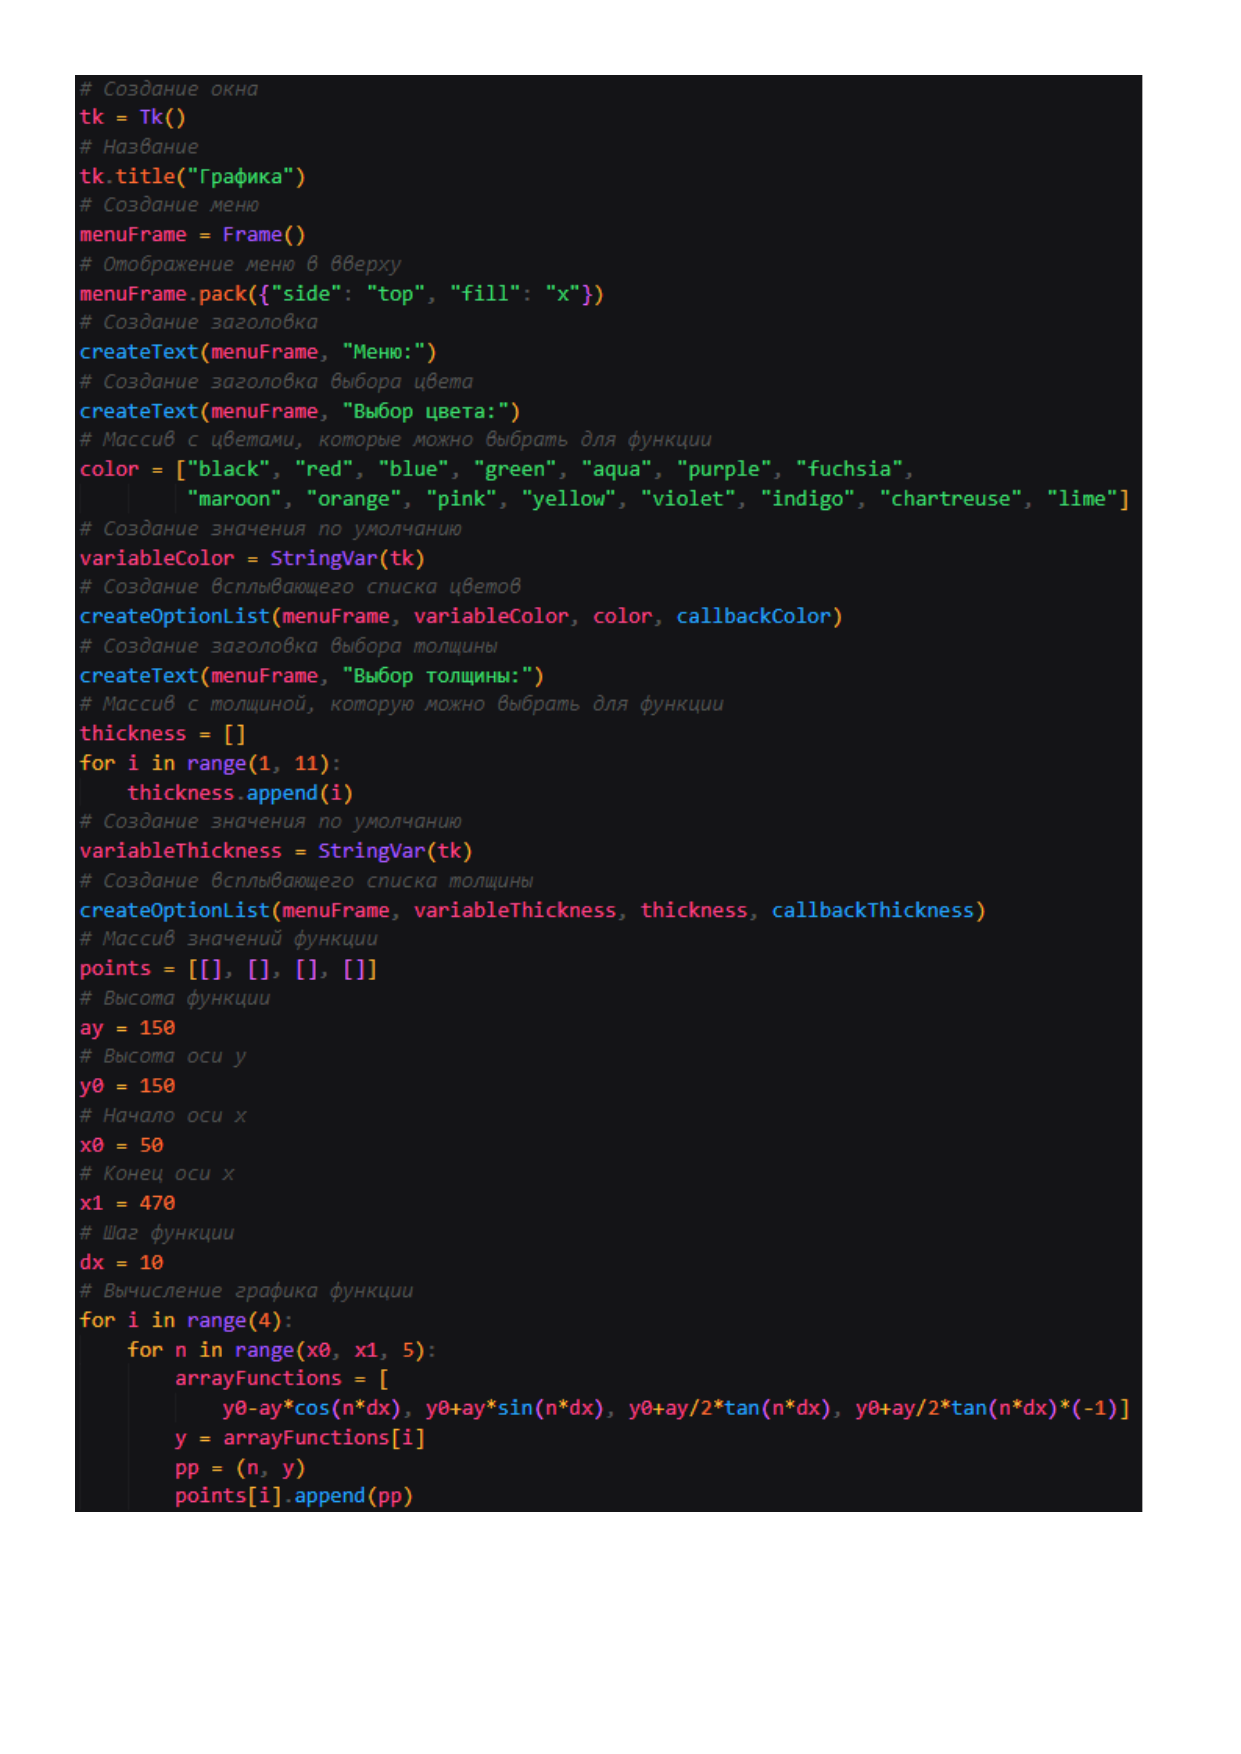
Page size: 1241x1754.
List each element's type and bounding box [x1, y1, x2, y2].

picture [75, 75, 1143, 1512]
